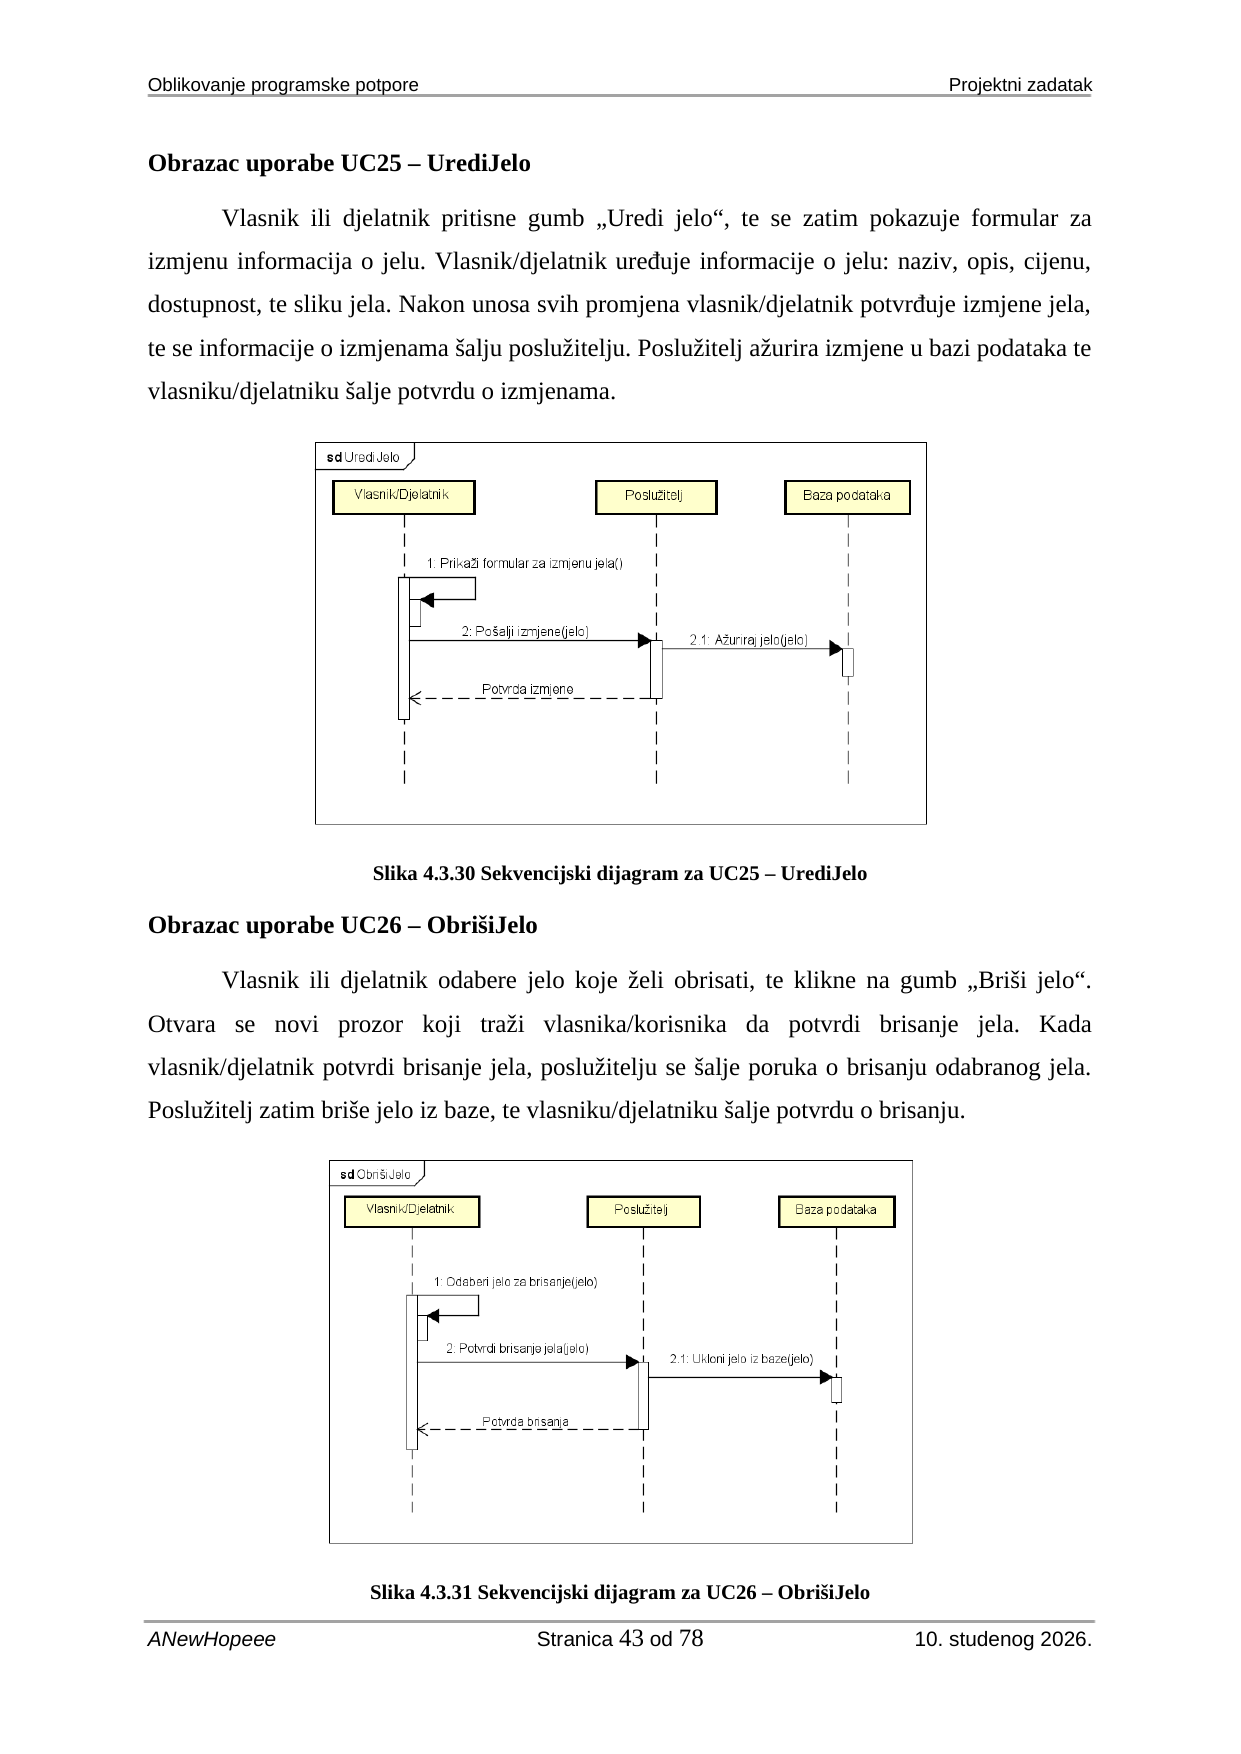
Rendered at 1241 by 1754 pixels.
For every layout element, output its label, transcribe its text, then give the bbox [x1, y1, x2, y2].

text Obrazac uporabe UC25 – UrediJelo [148, 148, 1093, 176]
text Vlasnik ili djelatnik odabere jelo koje želi obrisati, te klikne na gumb „Briši jelo“. Otvara se novi prozor koji traži vlasnika/korisnika da potvrdi brisanje jela. Kada vlasnik/djelatnik potvrdi brisanje jela, poslužitelju se šalje poruka o brisanju odabranog jela. Poslužitelj zatim briše jelo iz baze, te vlasniku/djelatniku šalje potvrdu o brisanju. [148, 966, 1093, 1124]
picture [319, 1150, 922, 1553]
picture [304, 431, 937, 834]
text Vlasnik ili djelatnik pritisne gumb „Uredi jelo“, te se zatim pokazuje formular za izmjenu informacija o jelu. Vlasnik/djelatnik uređuje informacije o jelu: naziv, opis, cijenu, dostupnost, te sliku jela. Nakon unosa svih promjena vlasnik/djelatnik potvrđuje izmjene jela, te se informacije o izmjenama šalju poslužitelju. Poslužitelj ažurira izmjene u bazi podataka te vlasniku/djelatniku šalje potvrdu o izmjenama. [148, 203, 1093, 404]
text Obrazac uporabe UC26 – ObrišiJelo [148, 910, 1093, 939]
